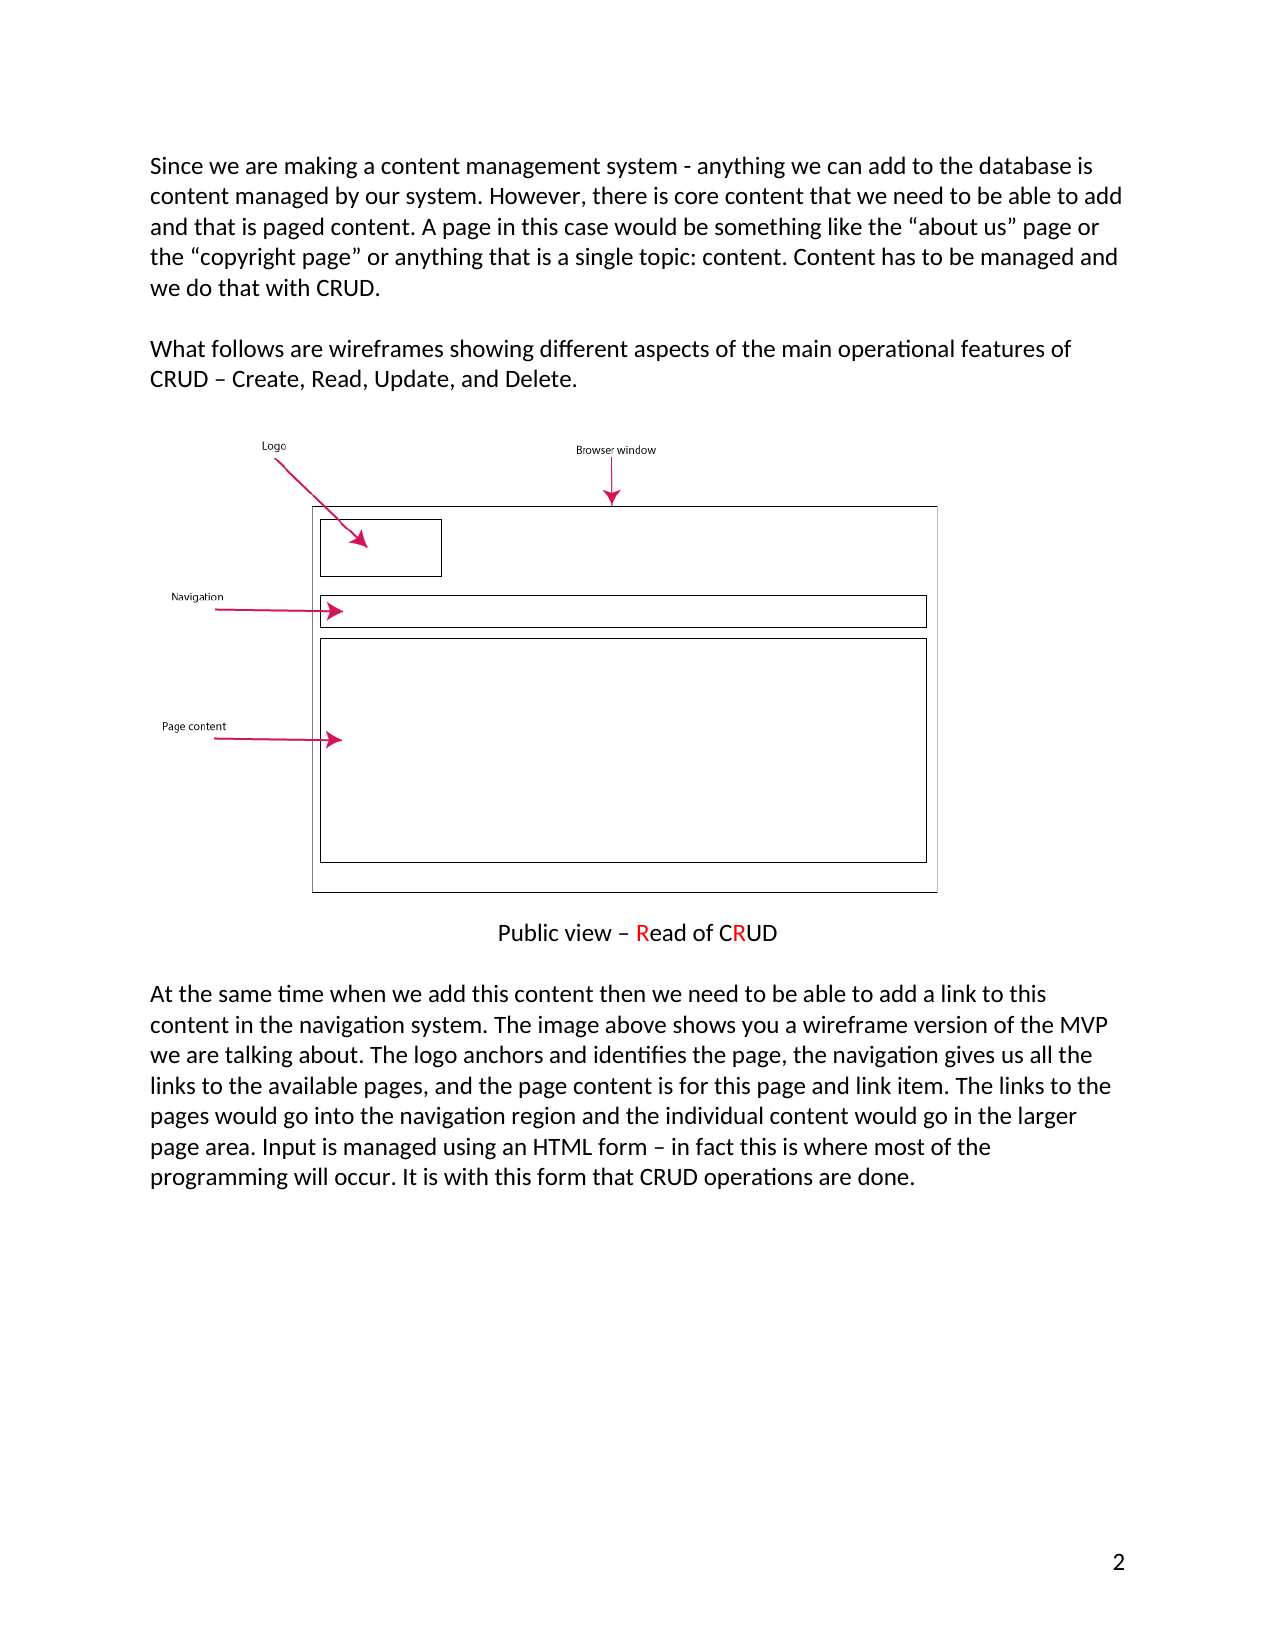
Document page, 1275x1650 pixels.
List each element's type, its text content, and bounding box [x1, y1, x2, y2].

text Public view – Read of CRUD [150, 917, 1125, 948]
text Since we are making a content management system - anything we can add to the database is content managed by our system. However, there is core content that we need to be able to add and that is paged content. A page in this case would be something like the “about us” page or the “copyright page” or anything that is a single topic: content. Content has to be managed and we do that with CRUD. [150, 150, 1125, 303]
text What follows are wireframes showing different aspects of the main operational features of CRUD – Create, Read, Update, and Delete. [150, 333, 1125, 394]
text At the same time when we add this content then we need to be able to add a link to this content in the navigation system. The image above shows you a wireframe version of the MVP we are talking about. The logo anchors and identifies the page, the navigation gives us all the links to the available pages, and the page content is for this page and link item. The links to the pages would go into the navigation region and the individual content would go in the larger page area. Input is managed using an HTML form – in fact this is where most of the programming will occur. It is with this form that CRUD operations are done. [150, 978, 1125, 1192]
picture [150, 424, 965, 918]
